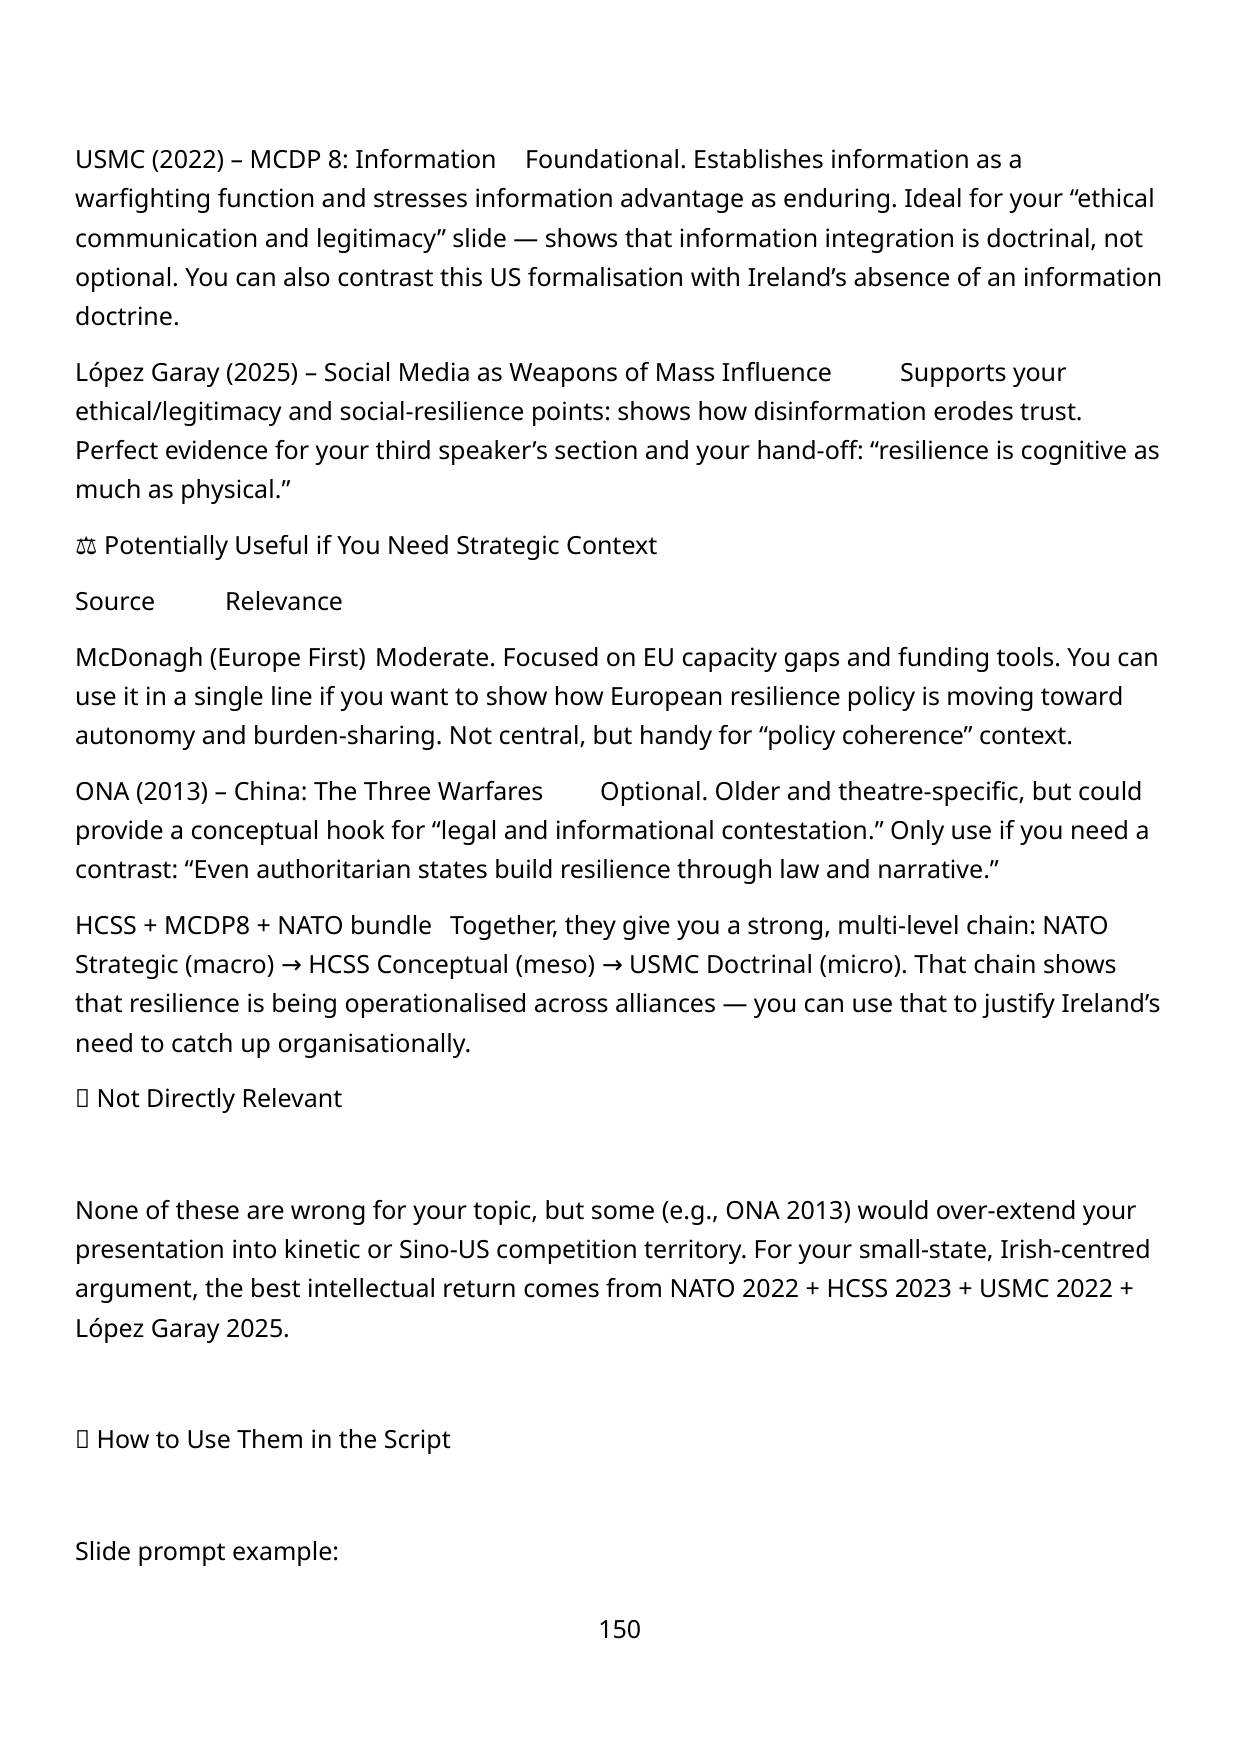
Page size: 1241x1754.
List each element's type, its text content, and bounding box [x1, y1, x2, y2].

text Slide prompt example: [75, 1533, 1165, 1568]
text USMC (2022) – MCDP 8: Information Foundational. Establishes information as a warfighting function and stresses information advantage as enduring. Ideal for your “ethical communication and legitimacy” slide — shows that information integration is doctrinal, not optional. You can also contrast this US formalisation with Ireland’s absence of an information doctrine. [75, 142, 1165, 333]
text None of these are wrong for your topic, but some (e.g., ONA 2013) would over-extend your presentation into kinetic or Sino-US competition territory. For your small-state, Irish-centred argument, the best intellectual return comes from NATO 2022 + HCSS 2023 + USMC 2022 + López Garay 2025. [75, 1193, 1165, 1344]
text 🚫 Not Directly Relevant [75, 1081, 1165, 1115]
text López Garay (2025) – Social Media as Weapons of Mass Influence Supports your ethical/legitimacy and social-resilience points: shows how disinformation erodes trust. Perfect evidence for your third speaker’s section and your hand-off: “resilience is cognitive as much as physical.” [75, 354, 1165, 506]
text 💡 How to Use Them in the Script [75, 1422, 1165, 1456]
text ⚖️ Potentially Useful if You Need Strategic Context [75, 528, 1165, 562]
text ONA (2013) – China: The Three Warfares Optional. Older and theatre-specific, but could provide a conceptual hook for “legal and informational contestation.” Only use if you need a contrast: “Even authoritarian states build resilience through law and narrative.” [75, 773, 1165, 886]
text HCSS + MCDP8 + NATO bundle Together, they give you a strong, multi-level chain: NATO Strategic (macro) → HCSS Conceptual (meso) → USMC Doctrinal (micro). That chain shows that resilience is being operationalised across alliances — you can use that to justify Ireland’s need to catch up organisationally. [75, 908, 1165, 1059]
text McDonagh (Europe First) Moderate. Focused on EU capacity gaps and funding tools. You can use it in a single line if you want to show how European resilience policy is moving toward autonomy and burden-sharing. Not central, but handy for “policy coherence” context. [75, 639, 1165, 752]
text Source Relevance [75, 583, 1165, 618]
